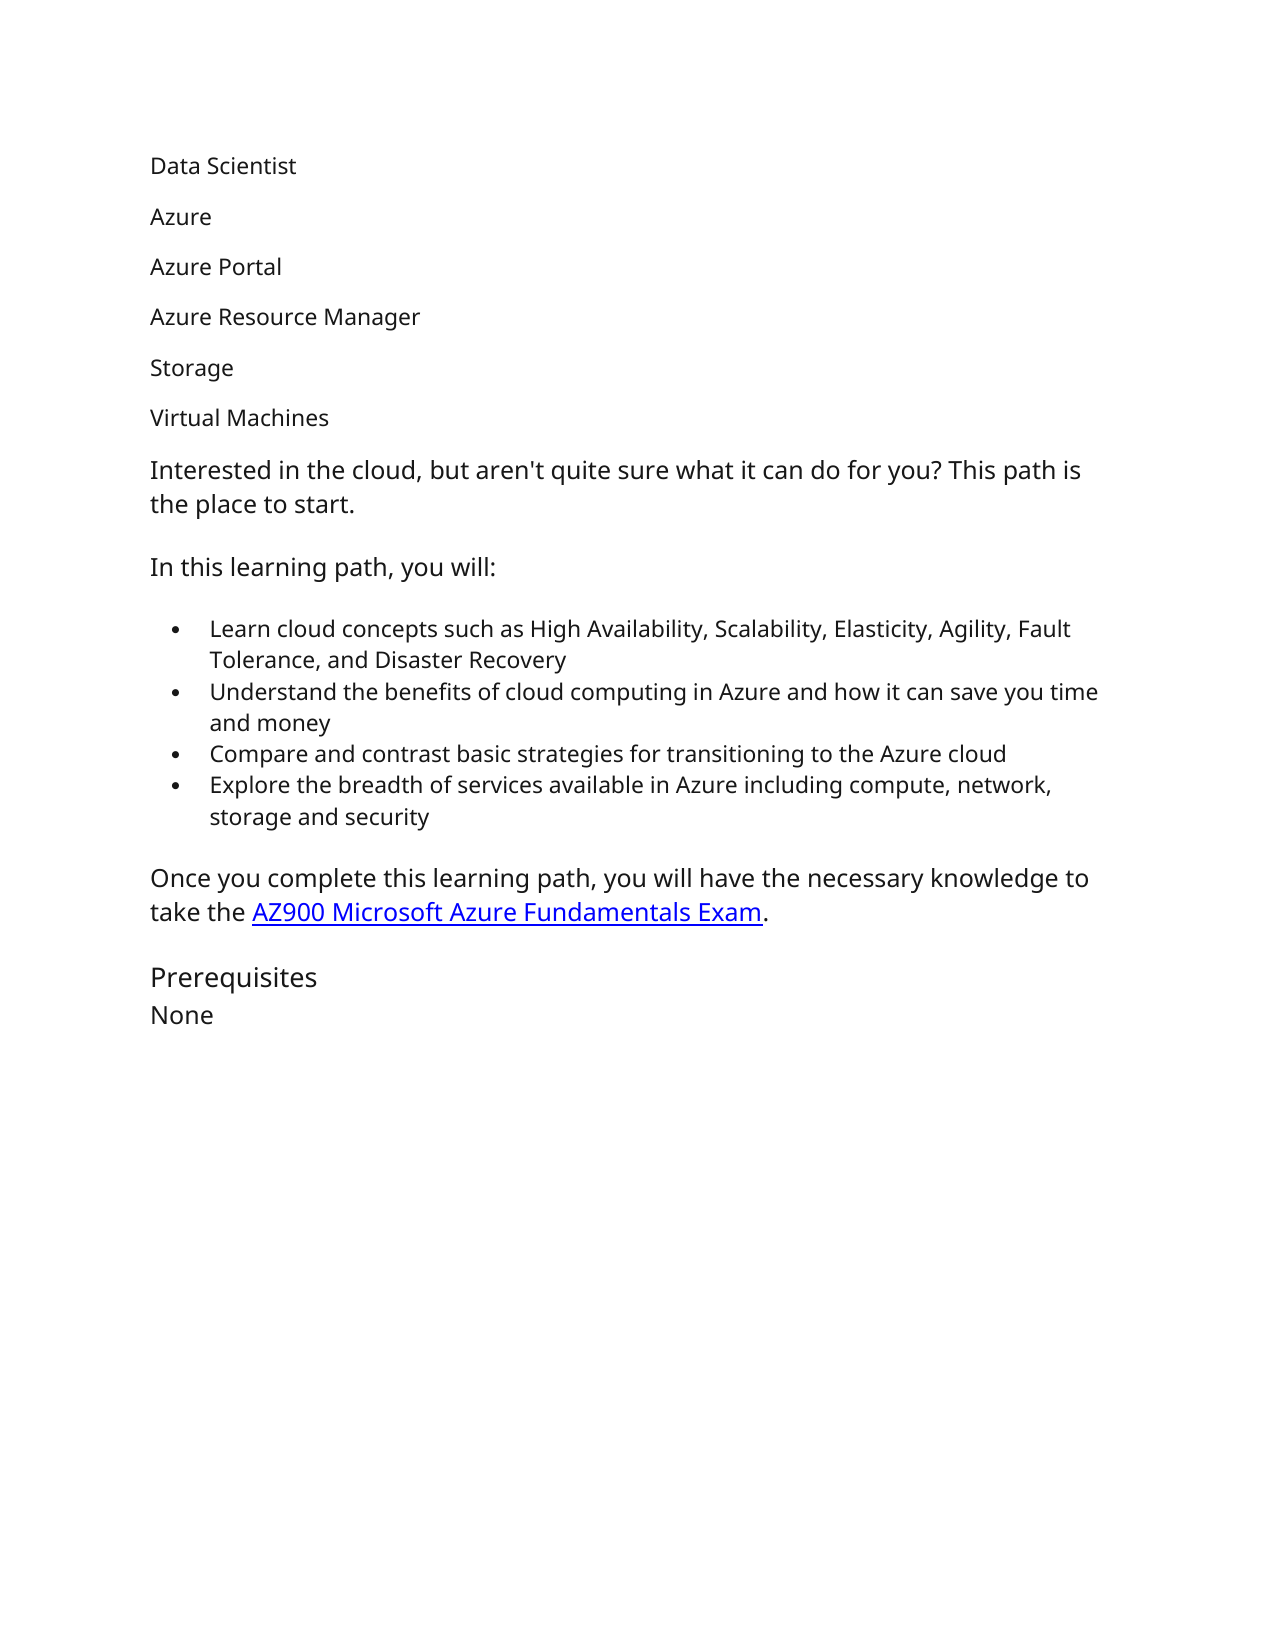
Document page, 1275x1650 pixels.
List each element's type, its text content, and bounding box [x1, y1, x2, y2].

list Compare and contrast basic strategies for transitioning to the Azure cloud [172, 738, 1125, 769]
text Once you complete this learning path, you will have the necessary knowledge to take the AZ900 Microsoft Azure Fundamentals Exam. [150, 861, 1125, 929]
list Explore the breadth of services available in Azure including compute, network, storage and security [172, 769, 1125, 832]
subtitle Prerequisites [150, 958, 1125, 995]
text In this learning path, you will: [150, 550, 1125, 584]
text Azure Resource Manager [150, 301, 1125, 332]
text Data Scientist [150, 150, 1125, 181]
text Azure [150, 200, 1125, 232]
text Interested in the cloud, but aren't quite sure what it can do for you? This path is the place to start. [150, 452, 1125, 521]
text Virtual Machines [150, 402, 1125, 433]
text Storage [150, 352, 1125, 383]
text None [150, 998, 1125, 1032]
list Learn cloud concepts such as High Availability, Scalability, Elasticity, Agility, Fault Tolerance, and Disaster Recovery [172, 613, 1125, 676]
list Understand the benefits of cloud computing in Azure and how it can save you time and money [172, 676, 1125, 738]
text Azure Portal [150, 251, 1125, 282]
